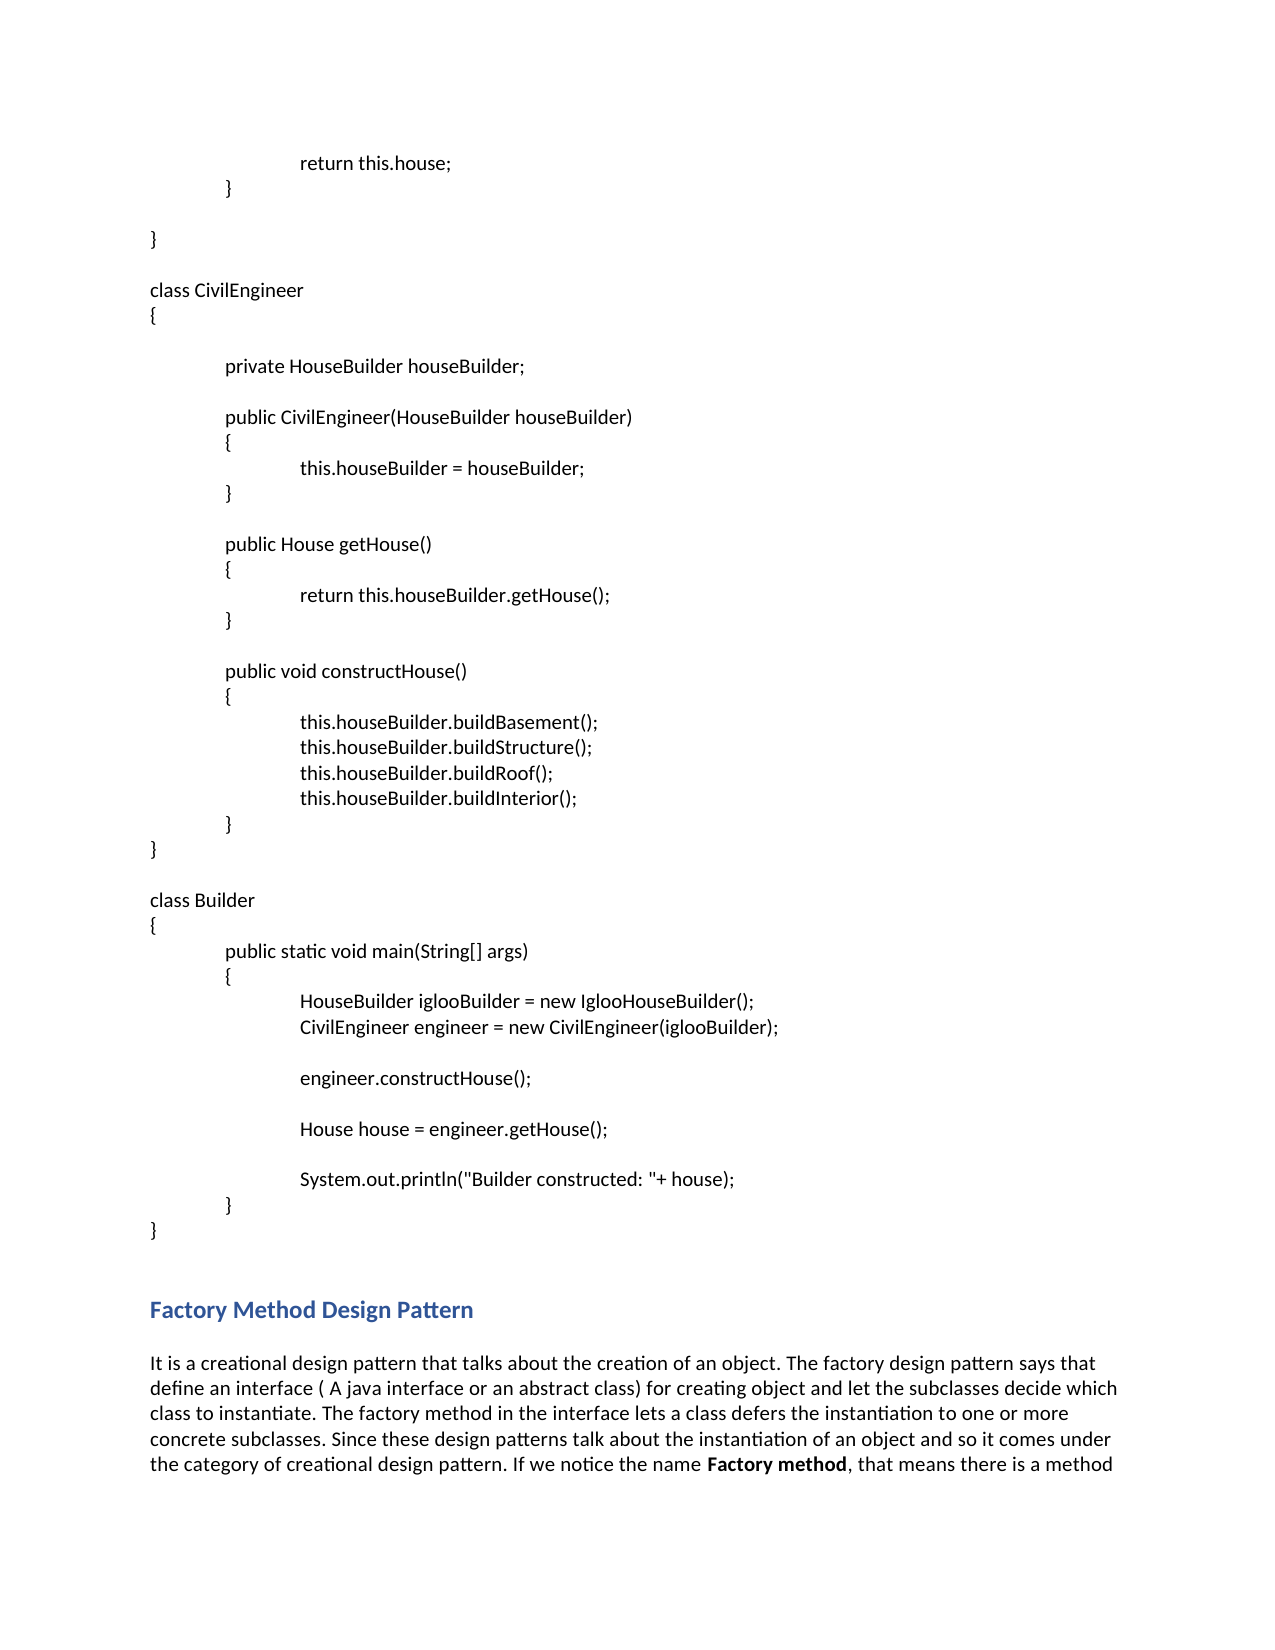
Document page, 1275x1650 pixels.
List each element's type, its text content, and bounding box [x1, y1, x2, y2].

text public static void main(String[] args) [150, 938, 1125, 963]
text { [150, 429, 1125, 455]
text this.houseBuilder.buildRoof(); [150, 760, 1125, 785]
text { [150, 912, 1125, 938]
text } [150, 175, 1125, 201]
text { [150, 302, 1125, 328]
text System.out.println("Builder constructed: "+ house); [150, 1167, 1125, 1192]
text } [150, 226, 1125, 252]
text this.houseBuilder.buildStructure(); [150, 734, 1125, 760]
text HouseBuilder iglooBuilder = new IglooHouseBuilder(); [150, 989, 1125, 1014]
text CivilEngineer engineer = new CivilEngineer(iglooBuilder); [150, 1014, 1125, 1039]
text this.houseBuilder = houseBuilder; [150, 455, 1125, 480]
text this.houseBuilder.buildBasement(); [150, 709, 1125, 734]
text public void constructHouse() [150, 658, 1125, 684]
text } [150, 836, 1125, 862]
text public House getHouse() [150, 531, 1125, 557]
text this.houseBuilder.buildInterior(); [150, 785, 1125, 811]
text engineer.constructHouse(); [150, 1065, 1125, 1090]
text class Builder [150, 887, 1125, 912]
text private HouseBuilder houseBuilder; [150, 353, 1125, 379]
text return this.houseBuilder.getHouse(); [150, 582, 1125, 607]
text { [150, 684, 1125, 709]
text } [150, 480, 1125, 506]
text { [150, 557, 1125, 582]
text return this.house; [150, 150, 1125, 175]
text House house = engineer.getHouse(); [150, 1116, 1125, 1141]
text class CivilEngineer [150, 277, 1125, 302]
text } [150, 1192, 1125, 1217]
text public CivilEngineer(HouseBuilder houseBuilder) [150, 404, 1125, 429]
text } [150, 1217, 1125, 1243]
text { [150, 963, 1125, 989]
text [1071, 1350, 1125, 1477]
text Factory Method Design Pattern [150, 1294, 1125, 1324]
text } [150, 811, 1125, 836]
text } [150, 607, 1125, 633]
